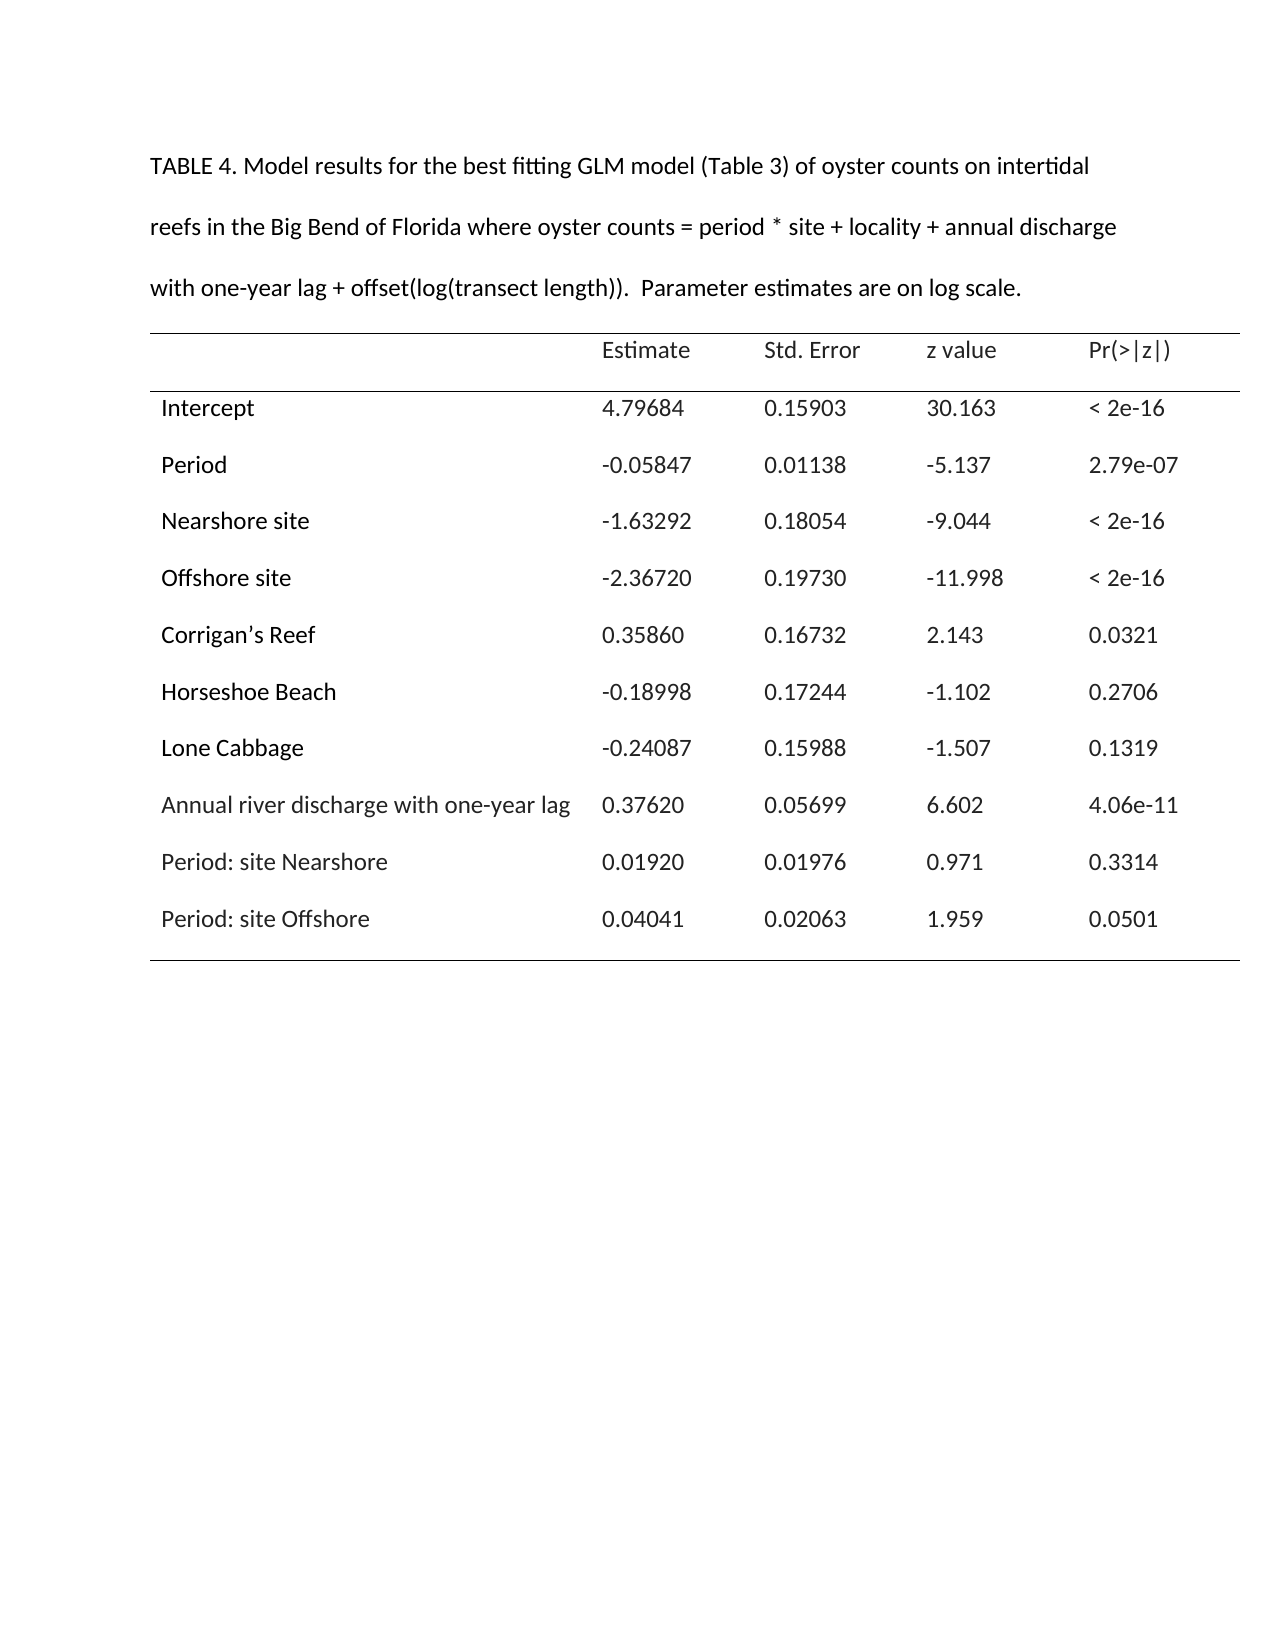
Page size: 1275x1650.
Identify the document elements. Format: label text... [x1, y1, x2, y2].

table_cell Offshore site [150, 562, 591, 619]
table_header Pr(>|z|) [1078, 334, 1240, 391]
table_header [150, 334, 591, 391]
table_cell -0.18998 [591, 676, 753, 733]
table_cell 30.163 [915, 392, 1077, 449]
table_cell -1.507 [915, 733, 1077, 789]
table_cell 0.01920 [591, 846, 753, 903]
table_cell -11.998 [915, 562, 1077, 619]
table_cell Period [150, 449, 591, 506]
table_cell Lone Cabbage [150, 733, 591, 789]
table_cell 0.0501 [1078, 903, 1240, 960]
table_cell 0.971 [915, 846, 1077, 903]
table_header Std. Error [753, 334, 915, 391]
table_cell 0.35860 [591, 619, 753, 676]
table_cell 0.17244 [753, 676, 915, 733]
table_cell 1.959 [915, 903, 1077, 960]
table_cell 0.01138 [753, 449, 915, 506]
table_cell < 2e-16 [1078, 562, 1240, 619]
table_cell -1.63292 [591, 506, 753, 562]
table_header z value [915, 334, 1077, 391]
table_cell 0.2706 [1078, 676, 1240, 733]
table_cell 0.3314 [1078, 846, 1240, 903]
table_cell -5.137 [915, 449, 1077, 506]
table_cell Annual river discharge with one-year lag [150, 789, 591, 846]
table_cell -0.05847 [591, 449, 753, 506]
table_cell Intercept [150, 392, 591, 449]
text TABLE 4. Model results for the best fitting GLM model (Table 3) of oyster counts on intertidal reefs in the Big Bend of Florida where oyster counts = period * site + locality + annual discharge with one-year lag + offset(log(transect length)). Parameter estimates are on log scale. [150, 150, 1125, 303]
table_cell 0.1319 [1078, 733, 1240, 789]
table_cell 0.01976 [753, 846, 915, 903]
table_cell 0.16732 [753, 619, 915, 676]
table_cell 0.15903 [753, 392, 915, 449]
table_header Estimate [591, 334, 753, 391]
table_cell 2.79e-07 [1078, 449, 1240, 506]
table_cell < 2e-16 [1078, 392, 1240, 449]
table_cell 0.37620 [591, 789, 753, 846]
table_cell Horseshoe Beach [150, 676, 591, 733]
table_cell -0.24087 [591, 733, 753, 789]
table_cell 0.19730 [753, 562, 915, 619]
table_cell 4.79684 [591, 392, 753, 449]
table_cell 0.0321 [1078, 619, 1240, 676]
table_cell 6.602 [915, 789, 1077, 846]
table_cell -9.044 [915, 506, 1077, 562]
table_cell 0.04041 [591, 903, 753, 960]
table_cell Nearshore site [150, 506, 591, 562]
table_cell Corrigan’s Reef [150, 619, 591, 676]
table_cell 4.06e-11 [1078, 789, 1240, 846]
table_cell -1.102 [915, 676, 1077, 733]
table_cell 0.15988 [753, 733, 915, 789]
table_cell Period: site Offshore [150, 903, 591, 960]
table_cell Period: site Nearshore [150, 846, 591, 903]
table_cell 0.02063 [753, 903, 915, 960]
table_cell 0.18054 [753, 506, 915, 562]
table_cell 0.05699 [753, 789, 915, 846]
table_cell -2.36720 [591, 562, 753, 619]
table_cell < 2e-16 [1078, 506, 1240, 562]
table_cell 2.143 [915, 619, 1077, 676]
